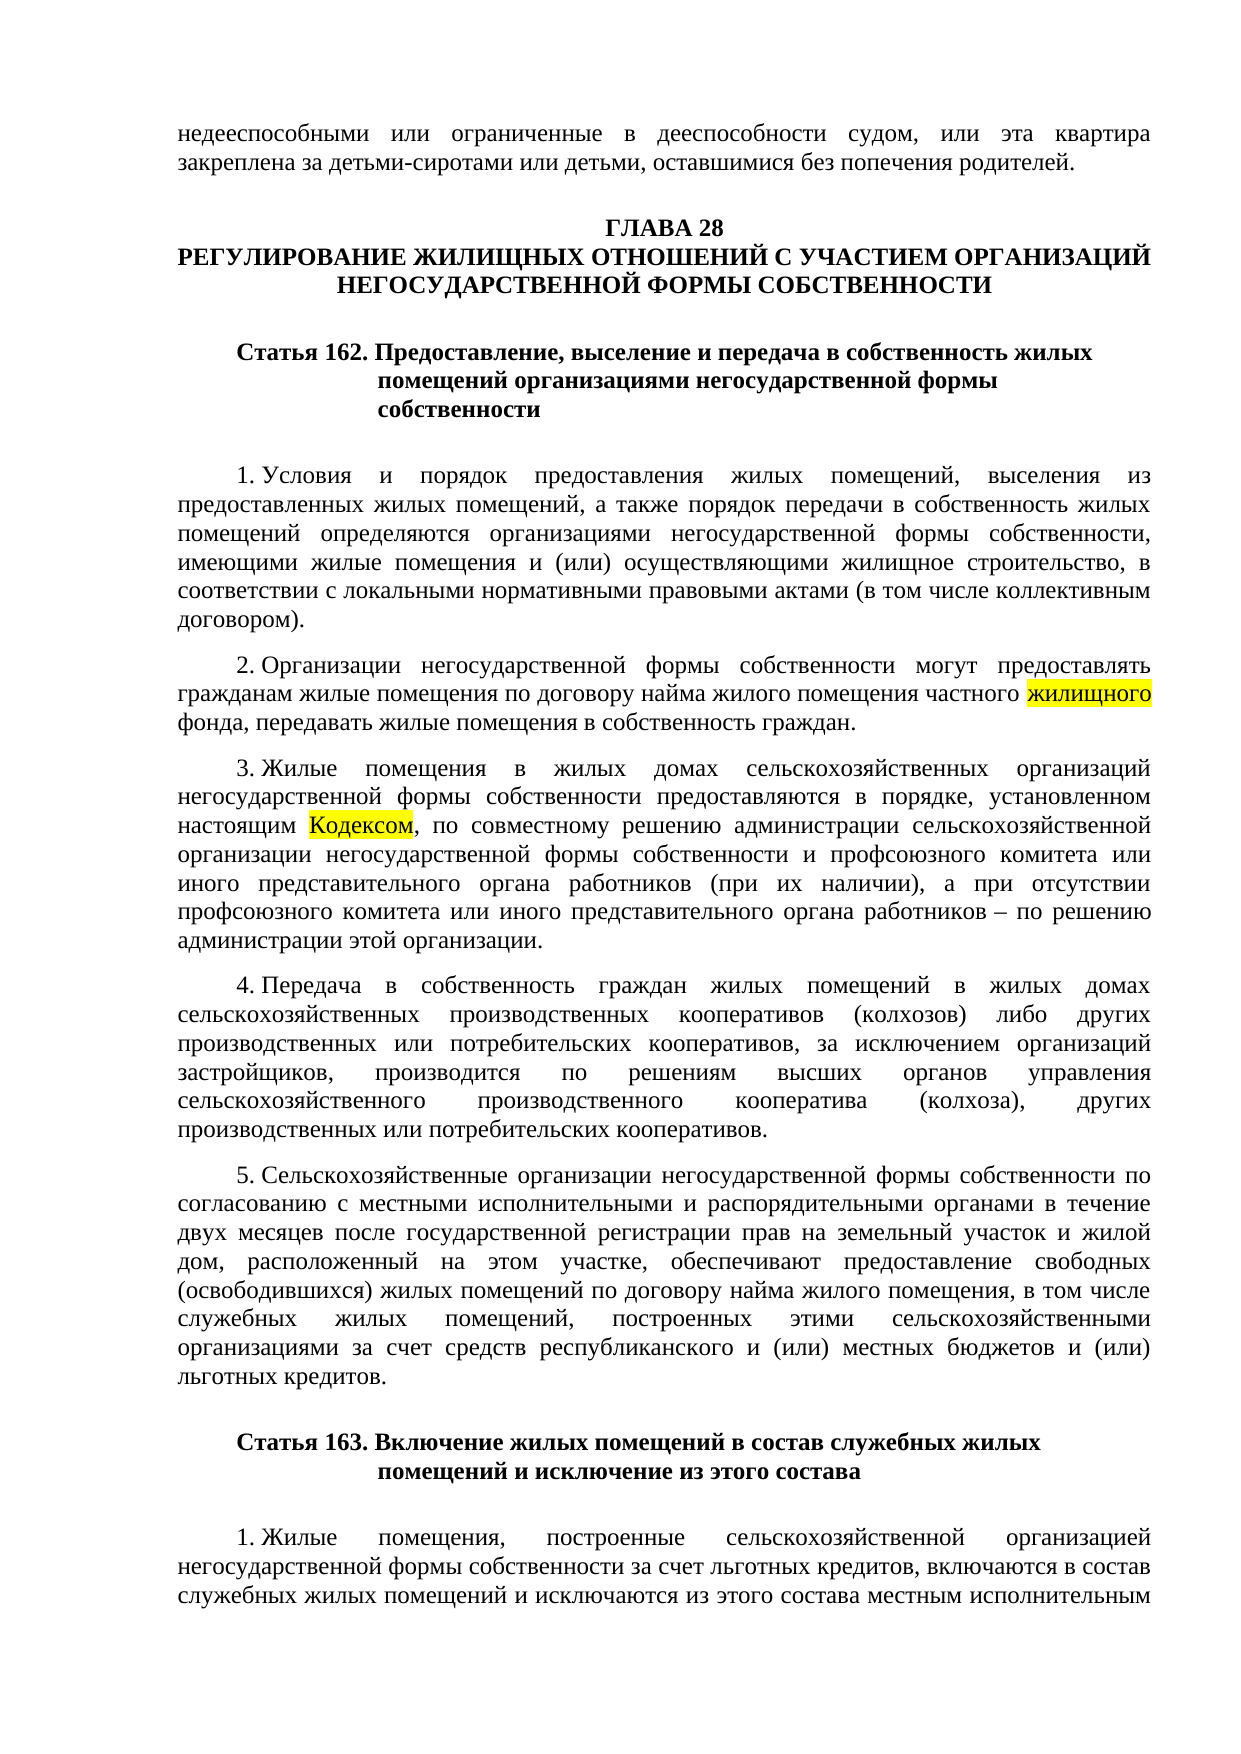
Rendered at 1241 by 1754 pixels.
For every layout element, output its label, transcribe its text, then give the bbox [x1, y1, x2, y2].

text 2. Организации негосударственной формы собственности могут предоставлять гражданам жилые помещения по договору найма жилого помещения частного жилищного фонда, передавать жилые помещения в собственность граждан. [177, 650, 1152, 736]
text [177, 1522, 1152, 1608]
text 1. Условия и порядок предоставления жилых помещений, выселения из предоставленных жилых помещений, а также порядок передачи в собственность жилых помещений определяются организациями негосударственной формы собственности, имеющими жилые помещения и (или) осуществляющими жилищное строительство, в соответствии с локальными нормативными правовыми актами (в том числе коллективным договором). [177, 461, 1152, 633]
text 5. Сельскохозяйственные организации негосударственной формы собственности по согласованию с местными исполнительными и распорядительными органами в течение двух месяцев после государственной регистрации прав на земельный участок и жилой дом, расположенный на этом участке, обеспечивают предоставление свободных (освободившихся) жилых помещений по договору найма жилого помещения, в том числе служебных жилых помещений, построенных этими сельскохозяйственными организациями за счет средств республиканского и (или) местных бюджетов и (или) льготных кредитов. [177, 1160, 1152, 1390]
text 3. Жилые помещения в жилых домах сельскохозяйственных организаций негосударственной формы собственности предоставляются в порядке, установленном настоящим Кодексом, по совместному решению администрации сельскохозяйственной организации негосударственной формы собственности и профсоюзного комитета или иного представительного органа работников (при их наличии), а при отсутствии профсоюзного комитета или иного представительного органа работников – по решению администрации этой организации. [177, 753, 1152, 954]
text Статья 163. Включение жилых помещений в состав служебных жилых помещений и исключение из этого состава [236, 1427, 1152, 1485]
text 4. Передача в собственность граждан жилых помещений в жилых домах сельскохозяйственных производственных кооперативов (колхозов) либо других производственных или потребительских кооперативов, за исключением организаций застройщиков, производится по решениям высших органов управления сельскохозяйственного производственного кооператива (колхоза), других производственных или потребительских кооперативов. [177, 971, 1152, 1143]
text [177, 118, 1152, 176]
text Статья 162. Предоставление, выселение и передача в собственность жилых помещений организациями негосударственной формы собственности [236, 337, 1152, 423]
text ГЛАВА 28 РЕГУЛИРОВАНИЕ ЖИЛИЩНЫХ ОТНОШЕНИЙ С УЧАСТИЕМ ОРГАНИЗАЦИЙ НЕГОСУДАРСТВЕННОЙ ФОРМЫ СОБСТВЕННОСТИ [177, 213, 1152, 299]
